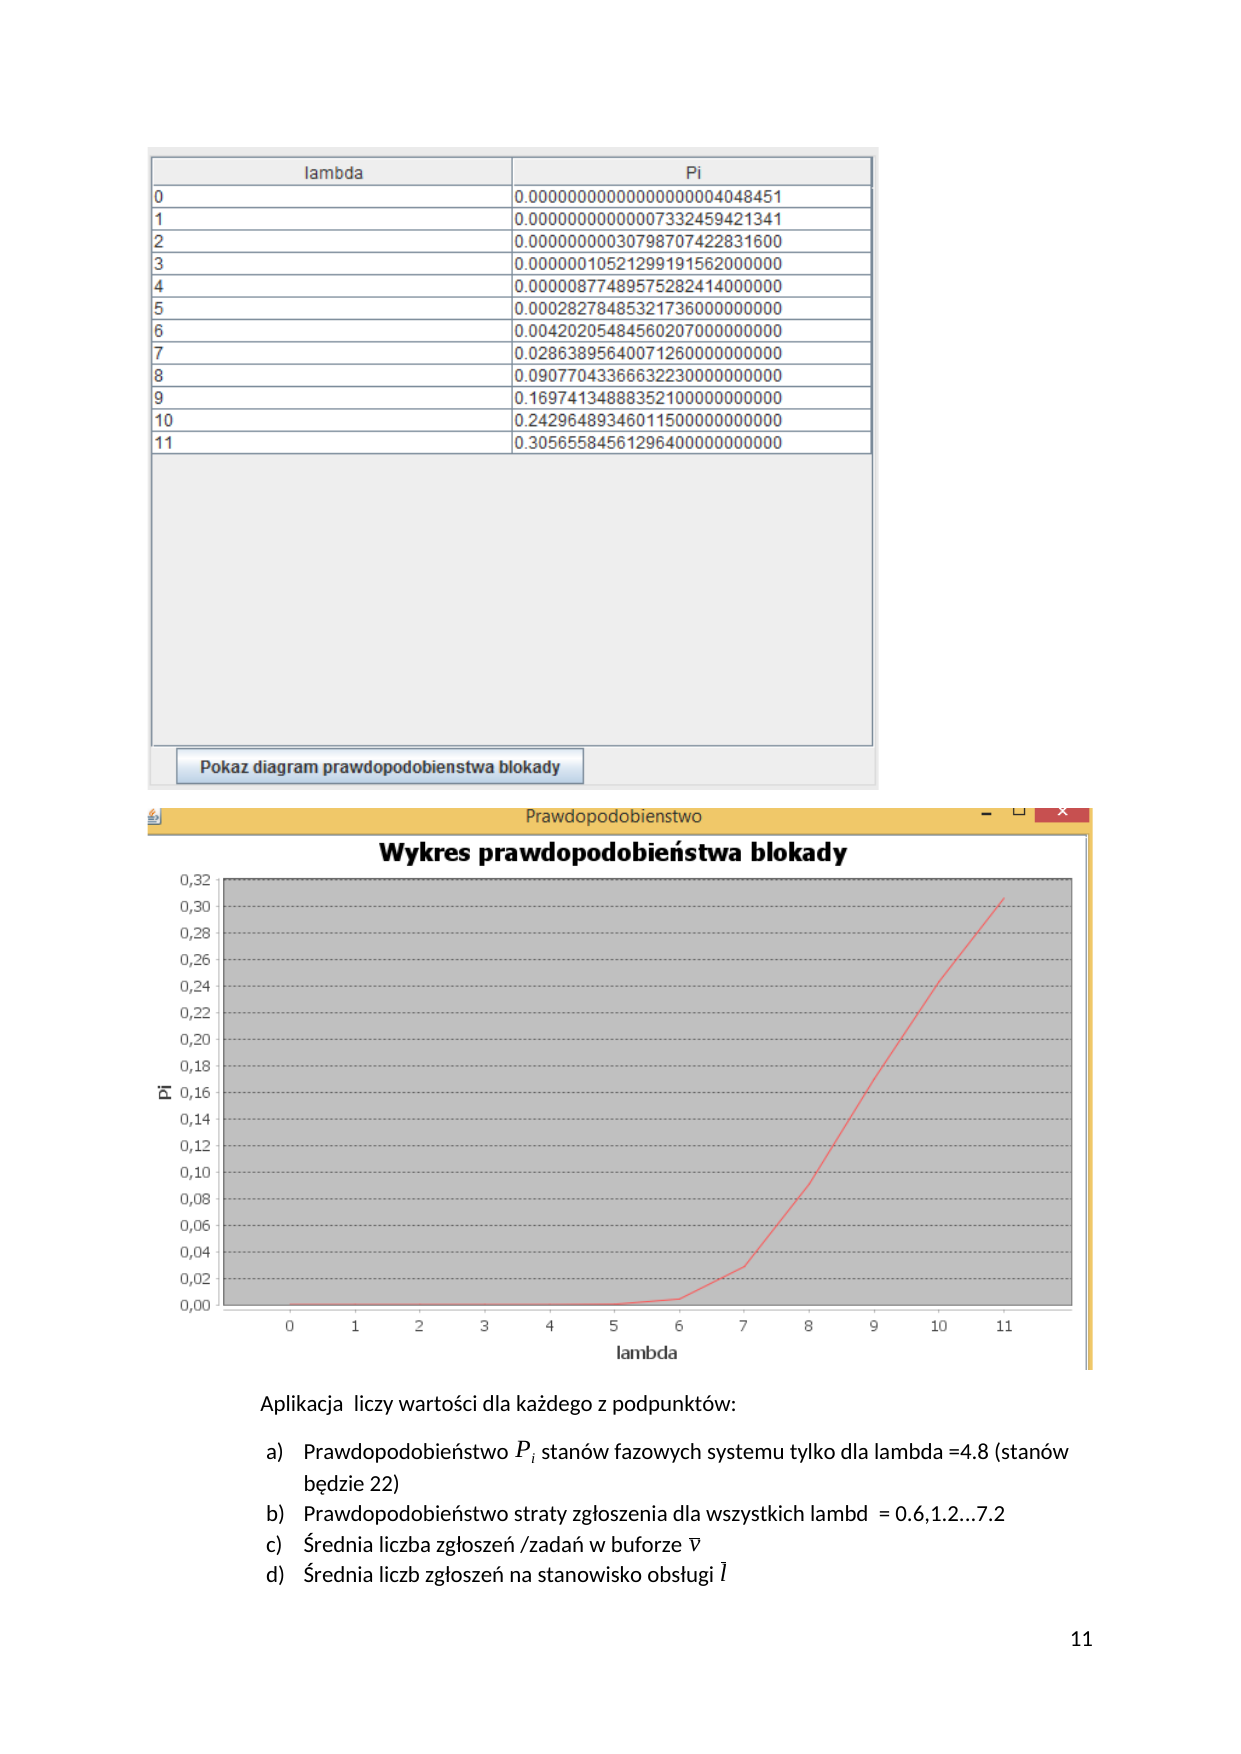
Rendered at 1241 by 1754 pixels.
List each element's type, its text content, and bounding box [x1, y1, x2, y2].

list Średnia liczb zgłoszeń na stanowisko obsługi [266, 1560, 1093, 1588]
list Średnia liczba zgłoszeń /zadań w buforze [266, 1530, 1093, 1558]
picture [147, 808, 1093, 1370]
picture [147, 147, 879, 790]
list Prawdopodobieństwo straty zgłoszenia dla wszystkich lambd = 0.6,1.2...7.2 [266, 1499, 1093, 1527]
list Prawdopodobieństwo stanów fazowych systemu tylko dla lambda =4.8 (stanów będzie 22) [266, 1436, 1093, 1497]
text Aplikacja liczy wartości dla każdego z podpunktów: [260, 1389, 1093, 1417]
